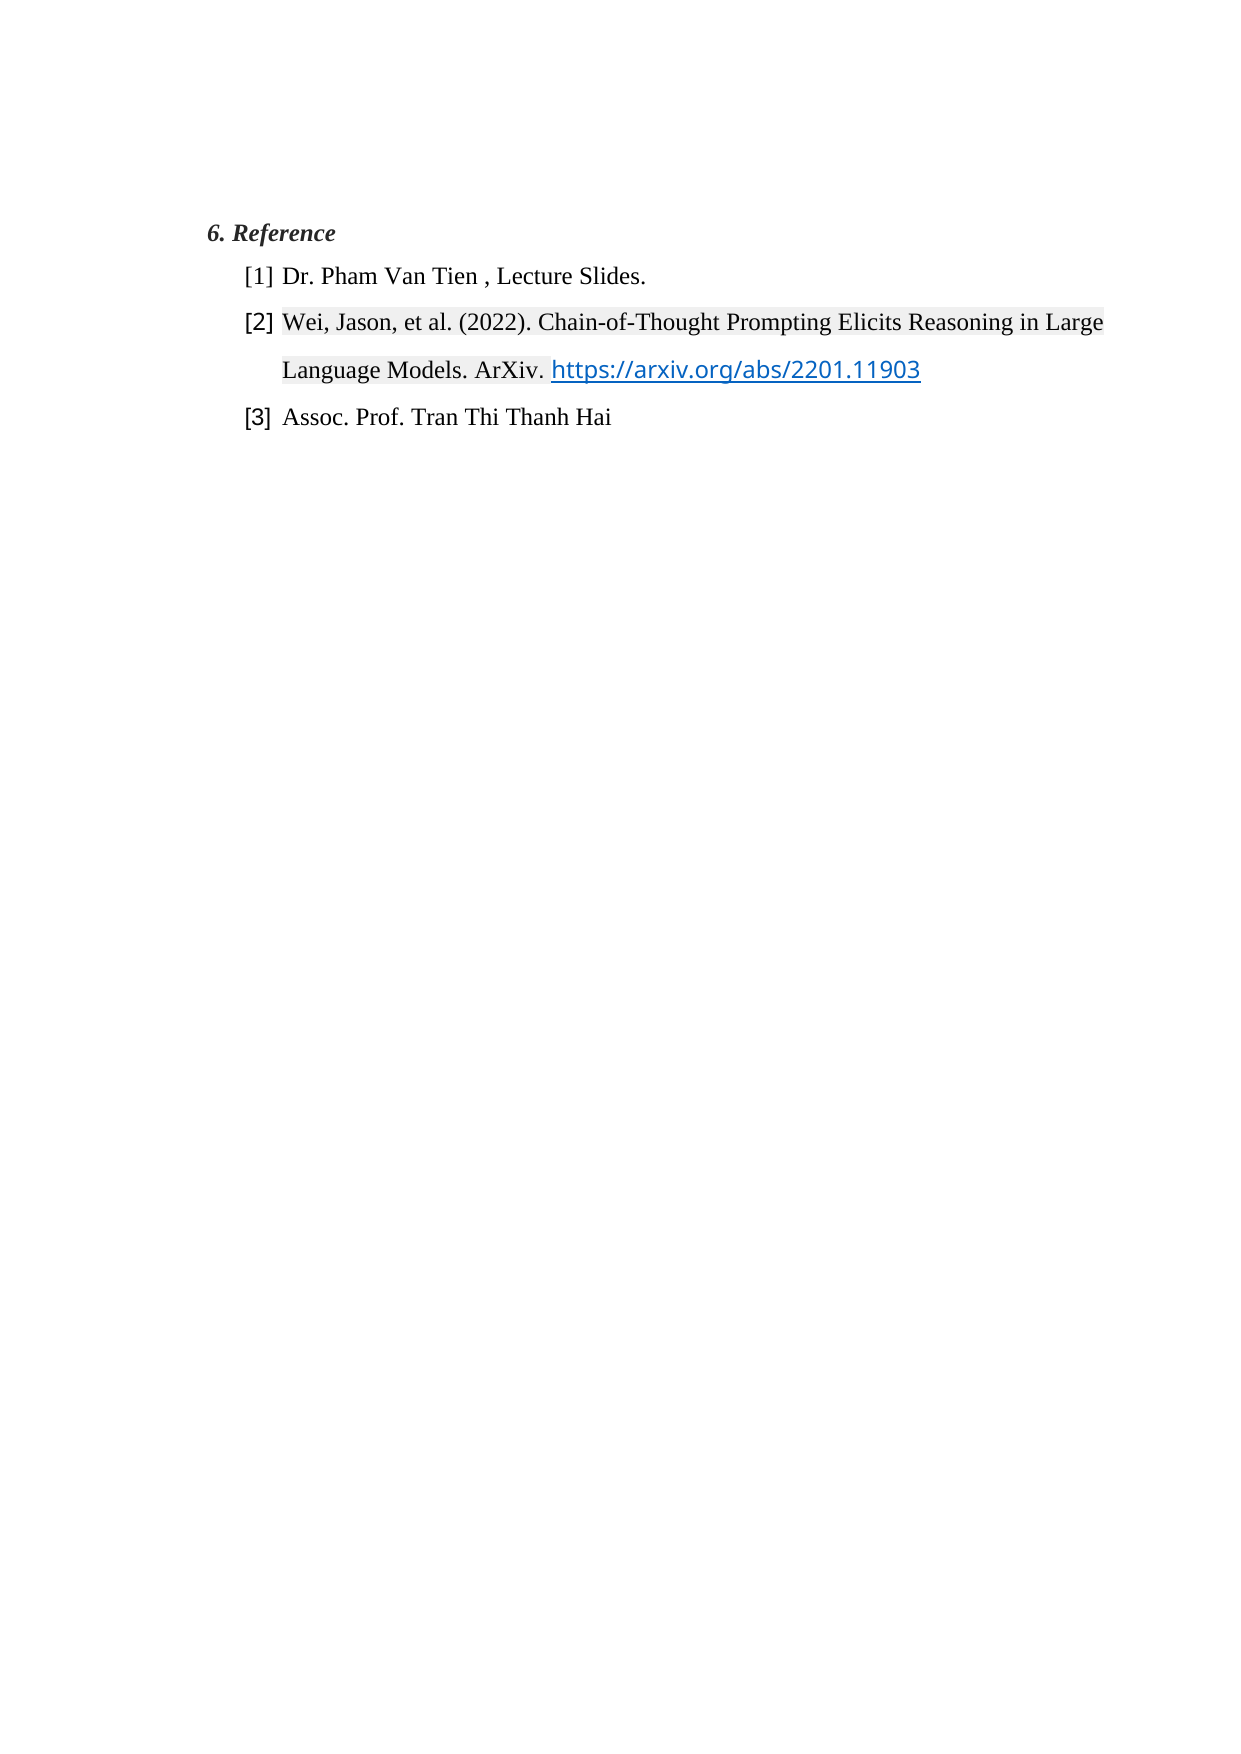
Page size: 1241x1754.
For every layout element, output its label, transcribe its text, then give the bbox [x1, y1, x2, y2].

list Wei, Jason, et al. (2022). Chain-of-Thought Prompting Elicits Reasoning in Large Language Models. ArXiv. https://arxiv.org/abs/2201.11903 [244, 304, 1122, 386]
list Dr. Pham Van Tien , Lecture Slides. [244, 261, 1122, 290]
list Assoc. Prof. Tran Thi Thanh Hai [244, 402, 1122, 431]
subtitle Reference [207, 218, 1122, 247]
